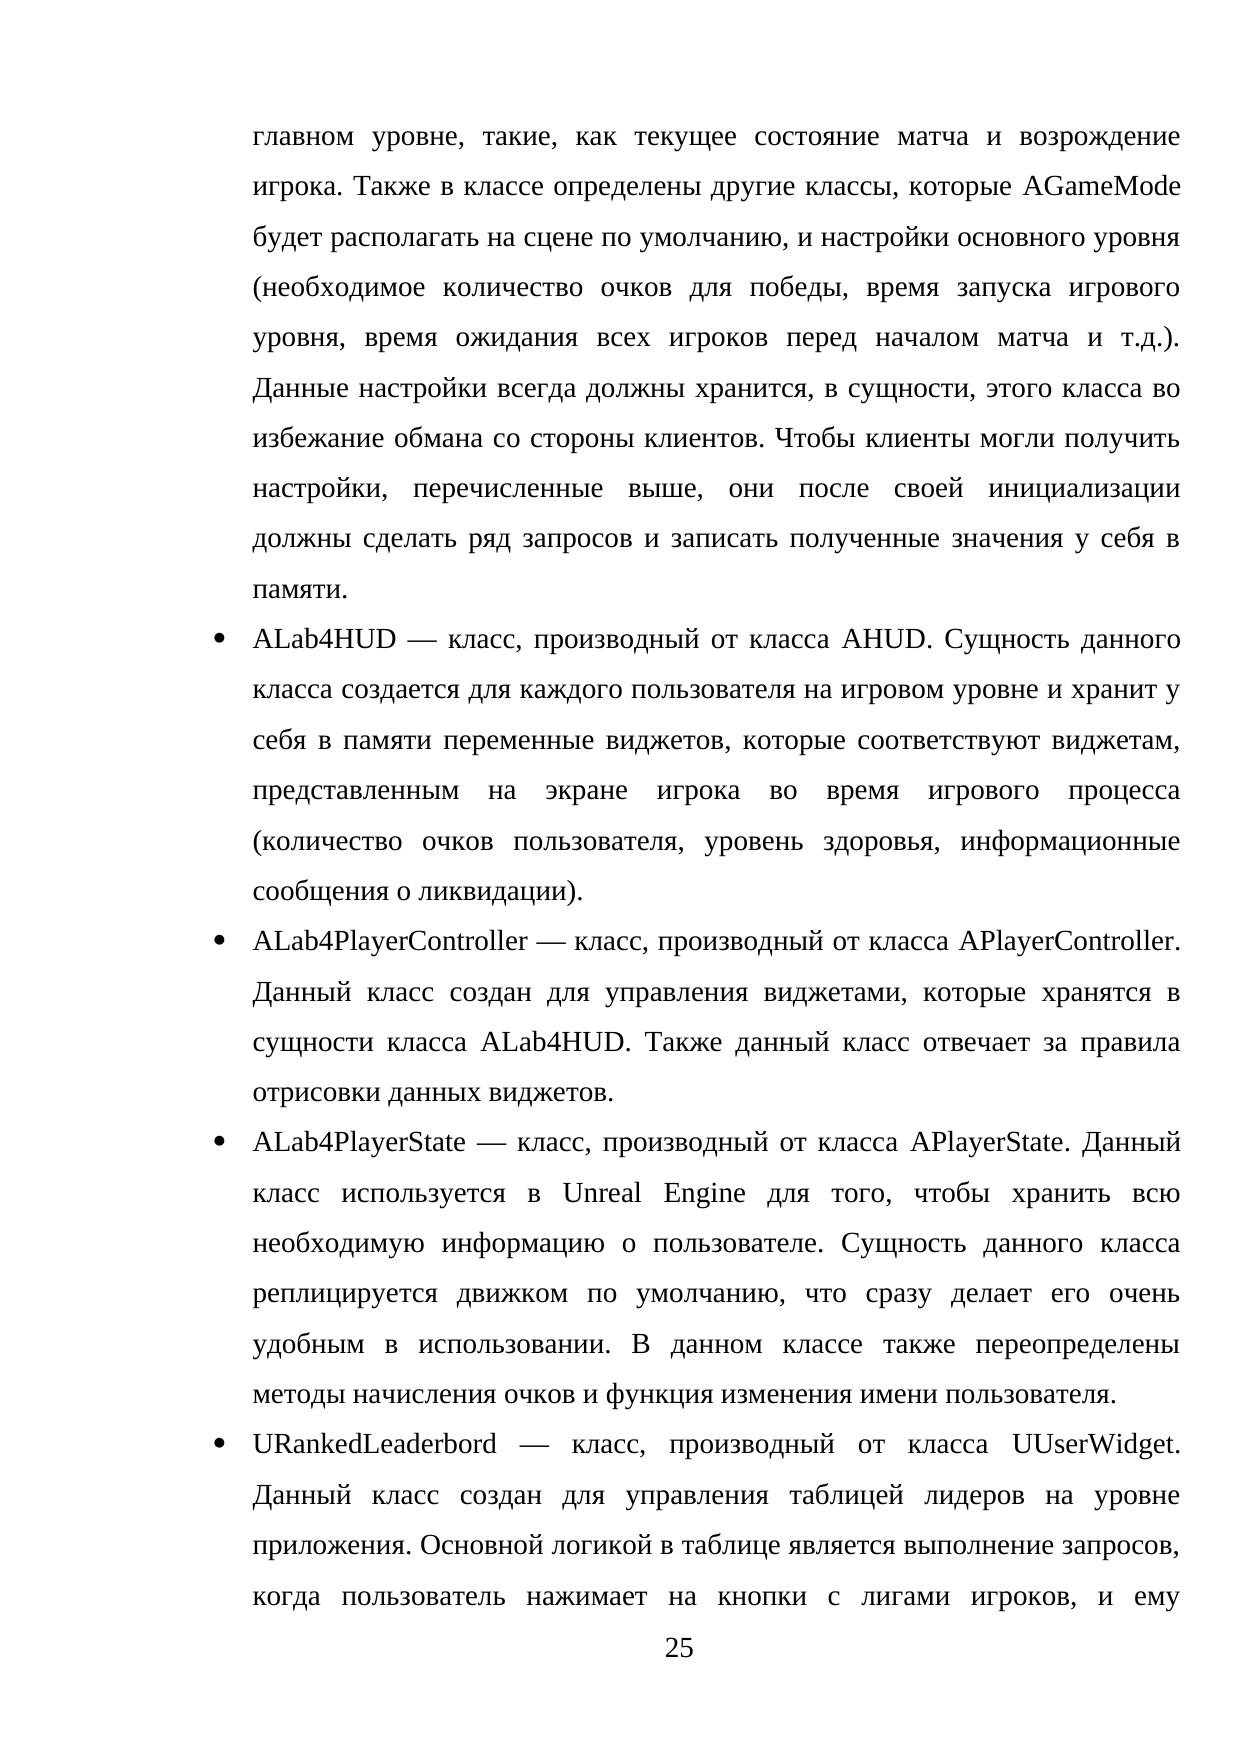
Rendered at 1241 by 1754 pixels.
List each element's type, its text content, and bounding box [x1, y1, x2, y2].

list ALab4HUD — класс, производный от класса AHUD. Сущность данного класса создается для каждого пользователя на игровом уровне и хранит у себя в памяти переменные виджетов, которые соответствуют виджетам, представленным на экране игрока во время игрового процесса (количество очков пользователя, уровень здоровья, информационные сообщения о ликвидации). [214, 621, 1181, 906]
list ALab4PlayerController — класс, производный от класса APlayerController. Данный класс создан для управления виджетами, которые хранятся в сущности класса ALab4HUD. Также данный класс отвечает за правила отрисовки данных виджетов. [214, 923, 1181, 1108]
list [214, 118, 1181, 604]
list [214, 1427, 1181, 1611]
list ALab4PlayerState — класс, производный от класса APlayerState. Данный класс используется в Unreal Engine для того, чтобы хранить всю необходимую информацию о пользователе. Сущность данного класса реплицируется движком по умолчанию, что сразу делает его очень удобным в использовании. В данном классе также переопределены методы начисления очков и функция изменения имени пользователя. [214, 1124, 1181, 1410]
